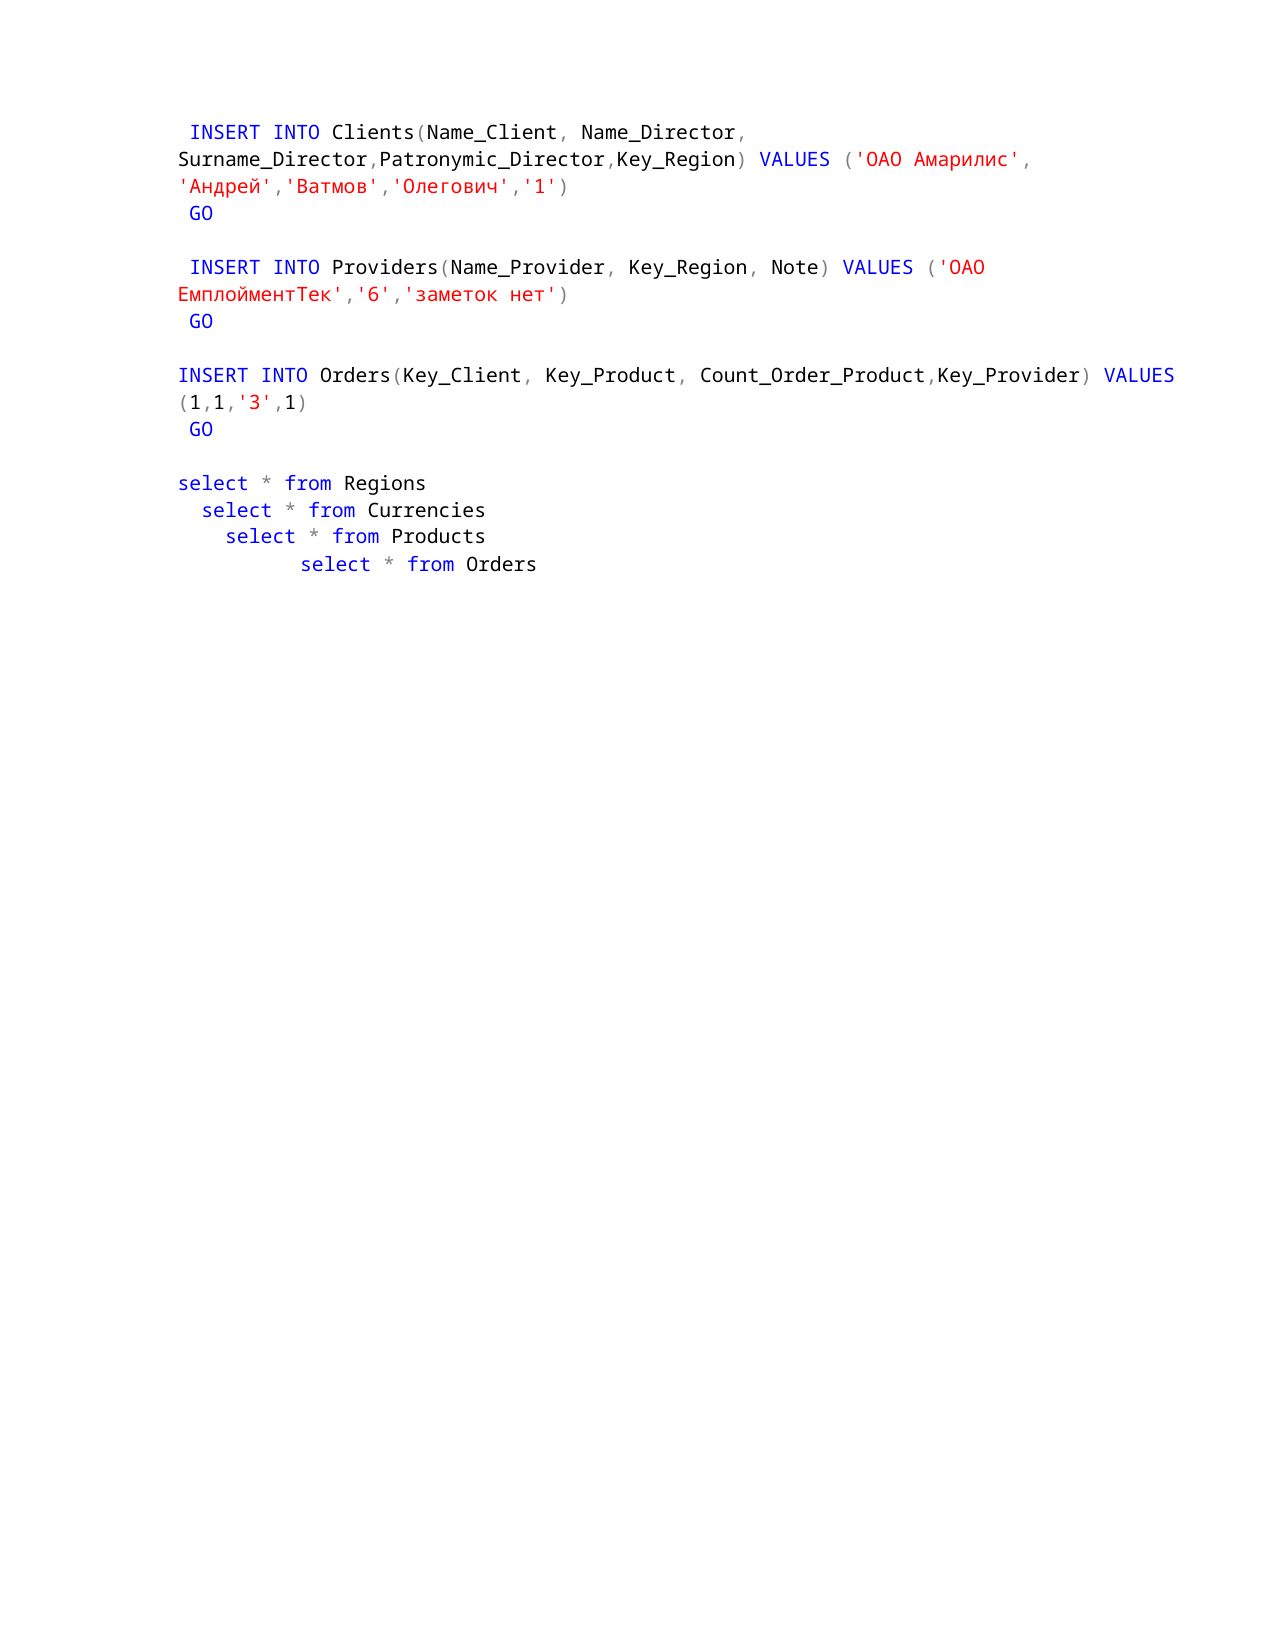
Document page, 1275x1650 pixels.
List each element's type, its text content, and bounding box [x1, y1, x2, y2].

text select * from Currencies [177, 496, 1186, 523]
text INSERT INTO Providers(Name_Provider, Key_Region, Note) VALUES ('ОАО ЕмплойментТек','6','заметок нет') [177, 253, 1186, 307]
text GO [177, 199, 1186, 226]
text INSERT INTO Clients(Name_Client, Name_Director, Surname_Director,Patronymic_Director,Key_Region) VALUES ('ОАО Амарилис', 'Андрей','Ватмов','Олегович','1') [177, 118, 1186, 199]
text select * from Products [177, 523, 1186, 550]
text GO [177, 415, 1186, 442]
text select * from Orders [177, 550, 1186, 577]
text select * from Regions [177, 469, 1186, 496]
text INSERT INTO Orders(Key_Client, Key_Product, Count_Order_Product,Key_Provider) VALUES (1,1,'3',1) [177, 361, 1186, 415]
text GO [177, 307, 1186, 334]
